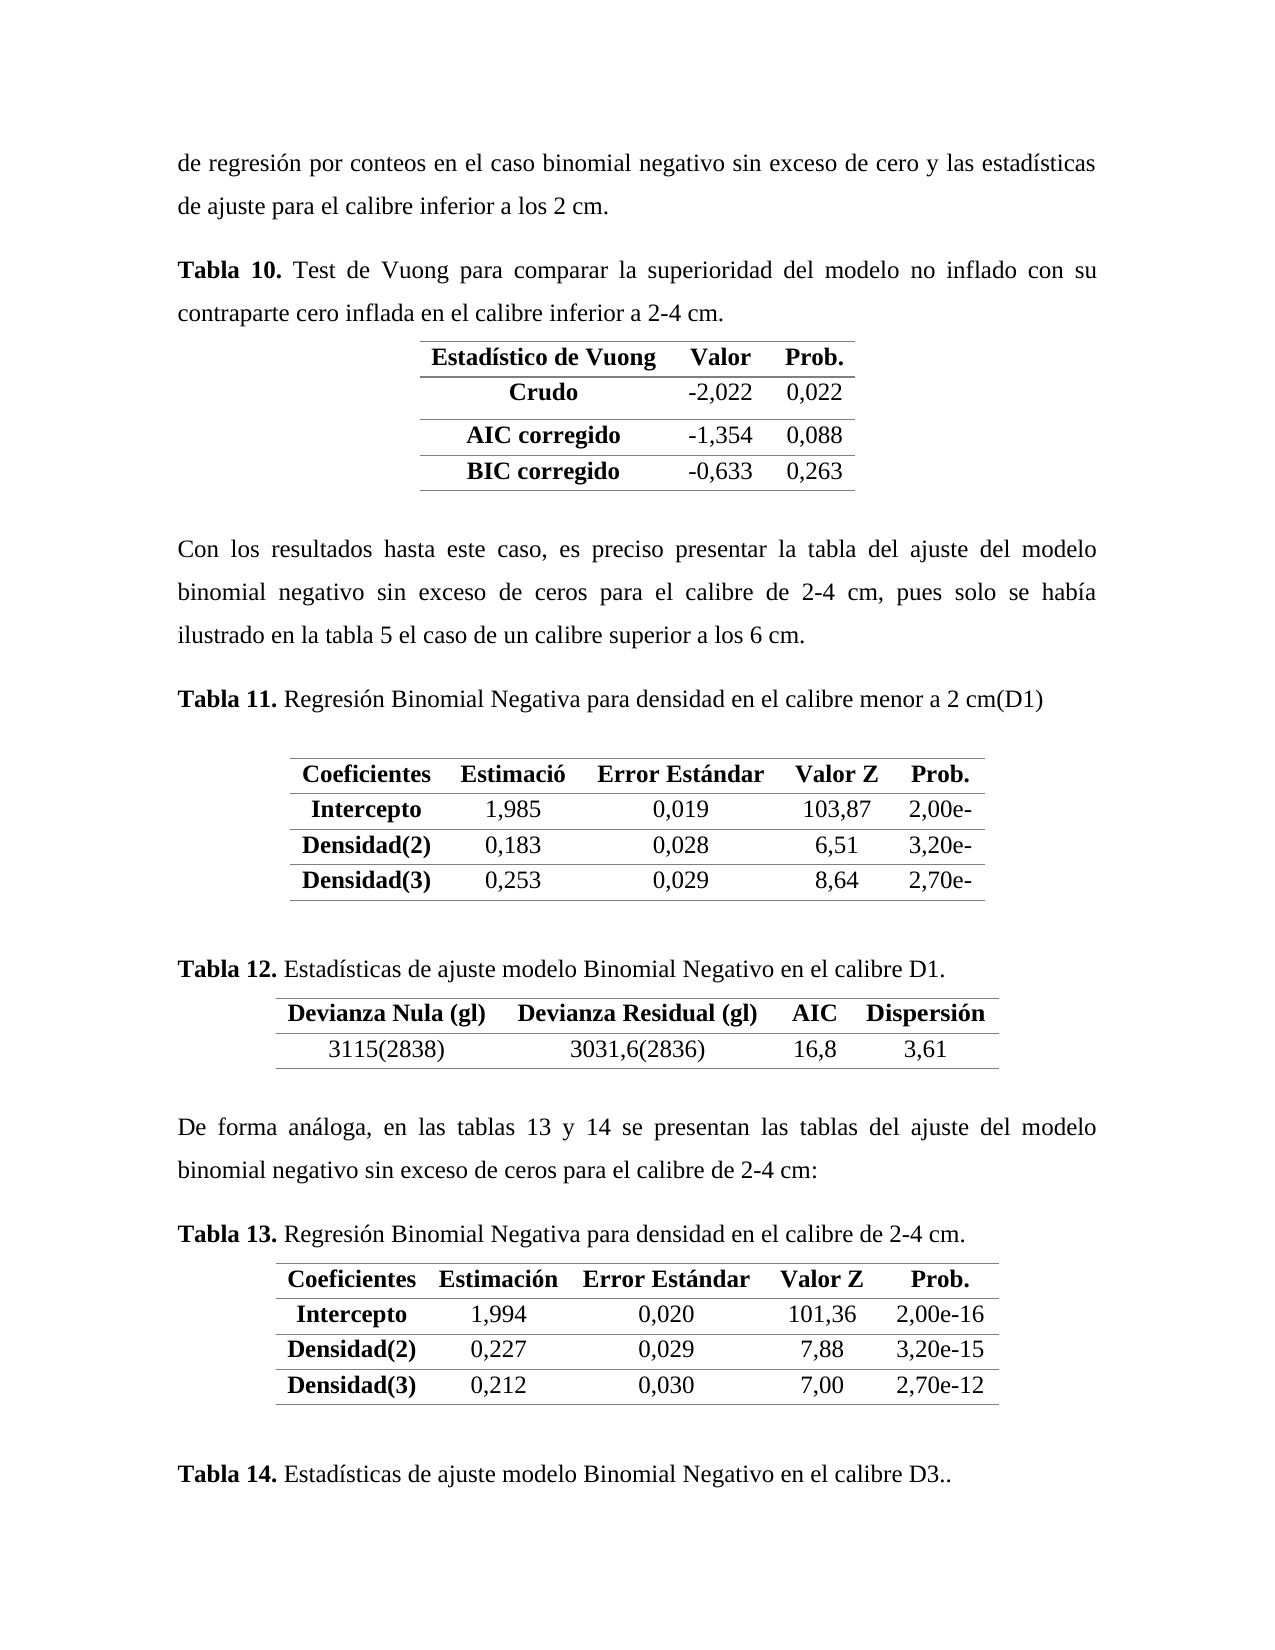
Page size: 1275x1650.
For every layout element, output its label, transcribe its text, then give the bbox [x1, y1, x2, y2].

text Tabla 14. Estadísticas de ajuste modelo Binomial Negativo en el calibre D3.. [177, 1459, 1098, 1488]
table_cell 0,088 [774, 420, 855, 455]
table_header Error Estándar [570, 1264, 763, 1298]
table_cell 3,61 [852, 1034, 999, 1068]
list De forma análoga, en las tablas 13 y 14 se presentan las tablas del ajuste del modelo binomial negativo sin exceso de ceros para el calibre de 2-4 cm: [177, 1112, 1098, 1184]
table_cell 0,253 [442, 865, 584, 899]
table_header Estimación [428, 1264, 569, 1298]
text Tabla 12. Estadísticas de ajuste modelo Binomial Negativo en el calibre D1. [177, 954, 1098, 983]
table_header AIC [778, 999, 852, 1033]
table_cell 1,985 [442, 794, 584, 829]
table_cell Intercepto [276, 1299, 427, 1333]
table_cell 3115(2838) [276, 1034, 497, 1068]
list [177, 148, 1098, 219]
table_cell AIC corregido [420, 420, 667, 455]
table_cell 0,028 [584, 830, 777, 864]
table_cell 0,020 [570, 1299, 763, 1333]
table_header Estadístico de Vuong [420, 342, 667, 376]
table_header Coeficientes [290, 759, 442, 793]
table_header Prob. [896, 759, 984, 793]
table_cell 0,022 [774, 378, 855, 419]
table_header Valor Z [763, 1264, 881, 1298]
table_cell -1,354 [667, 420, 774, 455]
table_cell 6,51 [778, 830, 896, 864]
table_cell 3,20e-15 [881, 1335, 999, 1369]
table_cell 8,64 [778, 865, 896, 899]
table_cell 0,019 [584, 794, 777, 829]
table_cell 2,00e-16 [881, 1299, 999, 1333]
table_cell 7,00 [763, 1370, 881, 1404]
text Tabla 11. Regresión Binomial Negativa para densidad en el calibre menor a 2 cm(D1) [177, 684, 1098, 713]
table_cell -2,022 [667, 378, 774, 419]
table_cell 2,70e-12 [881, 1370, 999, 1404]
table_cell Densidad(3) [290, 865, 442, 899]
table_cell 0,029 [570, 1335, 763, 1369]
table_header Coeficientes [276, 1264, 427, 1298]
table_cell 16,844 [778, 1034, 852, 1068]
table_cell 0,029 [584, 865, 777, 899]
table_header Dispersión [852, 999, 999, 1033]
table_cell 0,227 [428, 1335, 569, 1369]
table_cell 2,70e-12 [896, 865, 984, 899]
table_cell Densidad(3) [276, 1370, 427, 1404]
table_cell 0,212 [428, 1370, 569, 1404]
table_header Estimación [442, 759, 584, 793]
table_cell 2,00e-16 [896, 794, 984, 829]
table_cell BIC corregido [420, 456, 667, 490]
table_cell Densidad(2) [290, 830, 442, 864]
text Tabla 10. Test de Vuong para comparar la superioridad del modelo no inflado con su contraparte cero inflada en el calibre inferior a 2-4 cm. [177, 255, 1098, 327]
table_cell 103,87 [778, 794, 896, 829]
table_header Devianza Nula (gl) [276, 999, 497, 1033]
table_header Error Estándar [584, 759, 777, 793]
table_cell 3,20e-15 [896, 830, 984, 864]
table_cell 0,263 [774, 456, 855, 490]
table_cell 3031,6(2836) [497, 1034, 778, 1068]
list Con los resultados hasta este caso, es preciso presentar la tabla del ajuste del modelo binomial negativo sin exceso de ceros para el calibre de 2-4 cm, pues solo se había ilustrado en la tabla 5 el caso de un calibre superior a los 6 cm. [177, 534, 1098, 649]
table_cell 1,994 [428, 1299, 569, 1333]
table_cell Crudo [420, 378, 667, 419]
table_cell Intercepto [290, 794, 442, 829]
table_cell -0,633 [667, 456, 774, 490]
table_header Prob. [881, 1264, 999, 1298]
table_header Devianza Residual (gl) [497, 999, 778, 1033]
table_cell 0,030 [570, 1370, 763, 1404]
table_cell 0,183 [442, 830, 584, 864]
text Tabla 13. Regresión Binomial Negativa para densidad en el calibre de 2-4 cm. [177, 1219, 1098, 1248]
table_cell Densidad(2) [276, 1335, 427, 1369]
table_header Valor Z [667, 342, 774, 376]
table_header Valor Z [778, 759, 896, 793]
table_cell 101,36 [763, 1299, 881, 1333]
table_header Prob. [774, 342, 855, 376]
table_cell 7,88 [763, 1335, 881, 1369]
